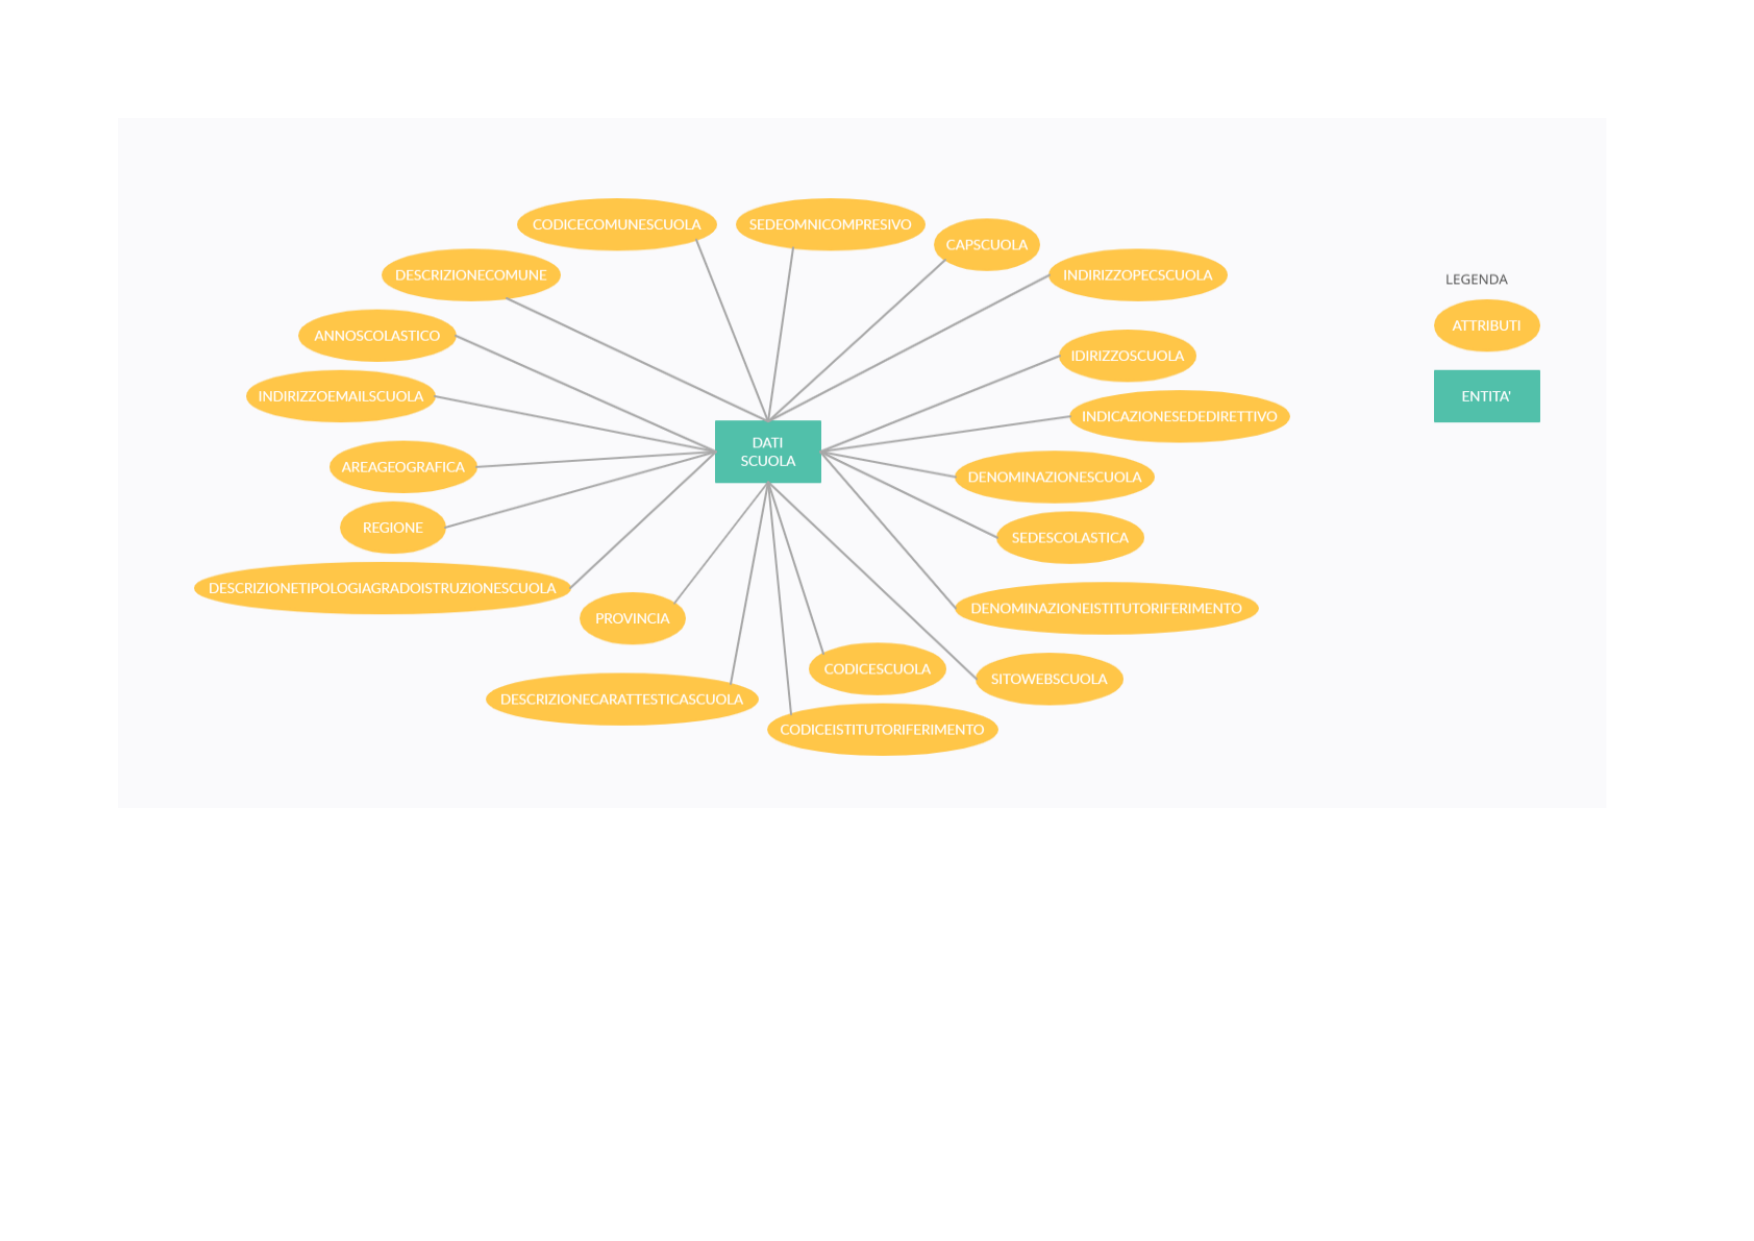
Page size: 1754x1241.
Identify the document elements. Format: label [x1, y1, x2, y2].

picture [118, 118, 1607, 808]
